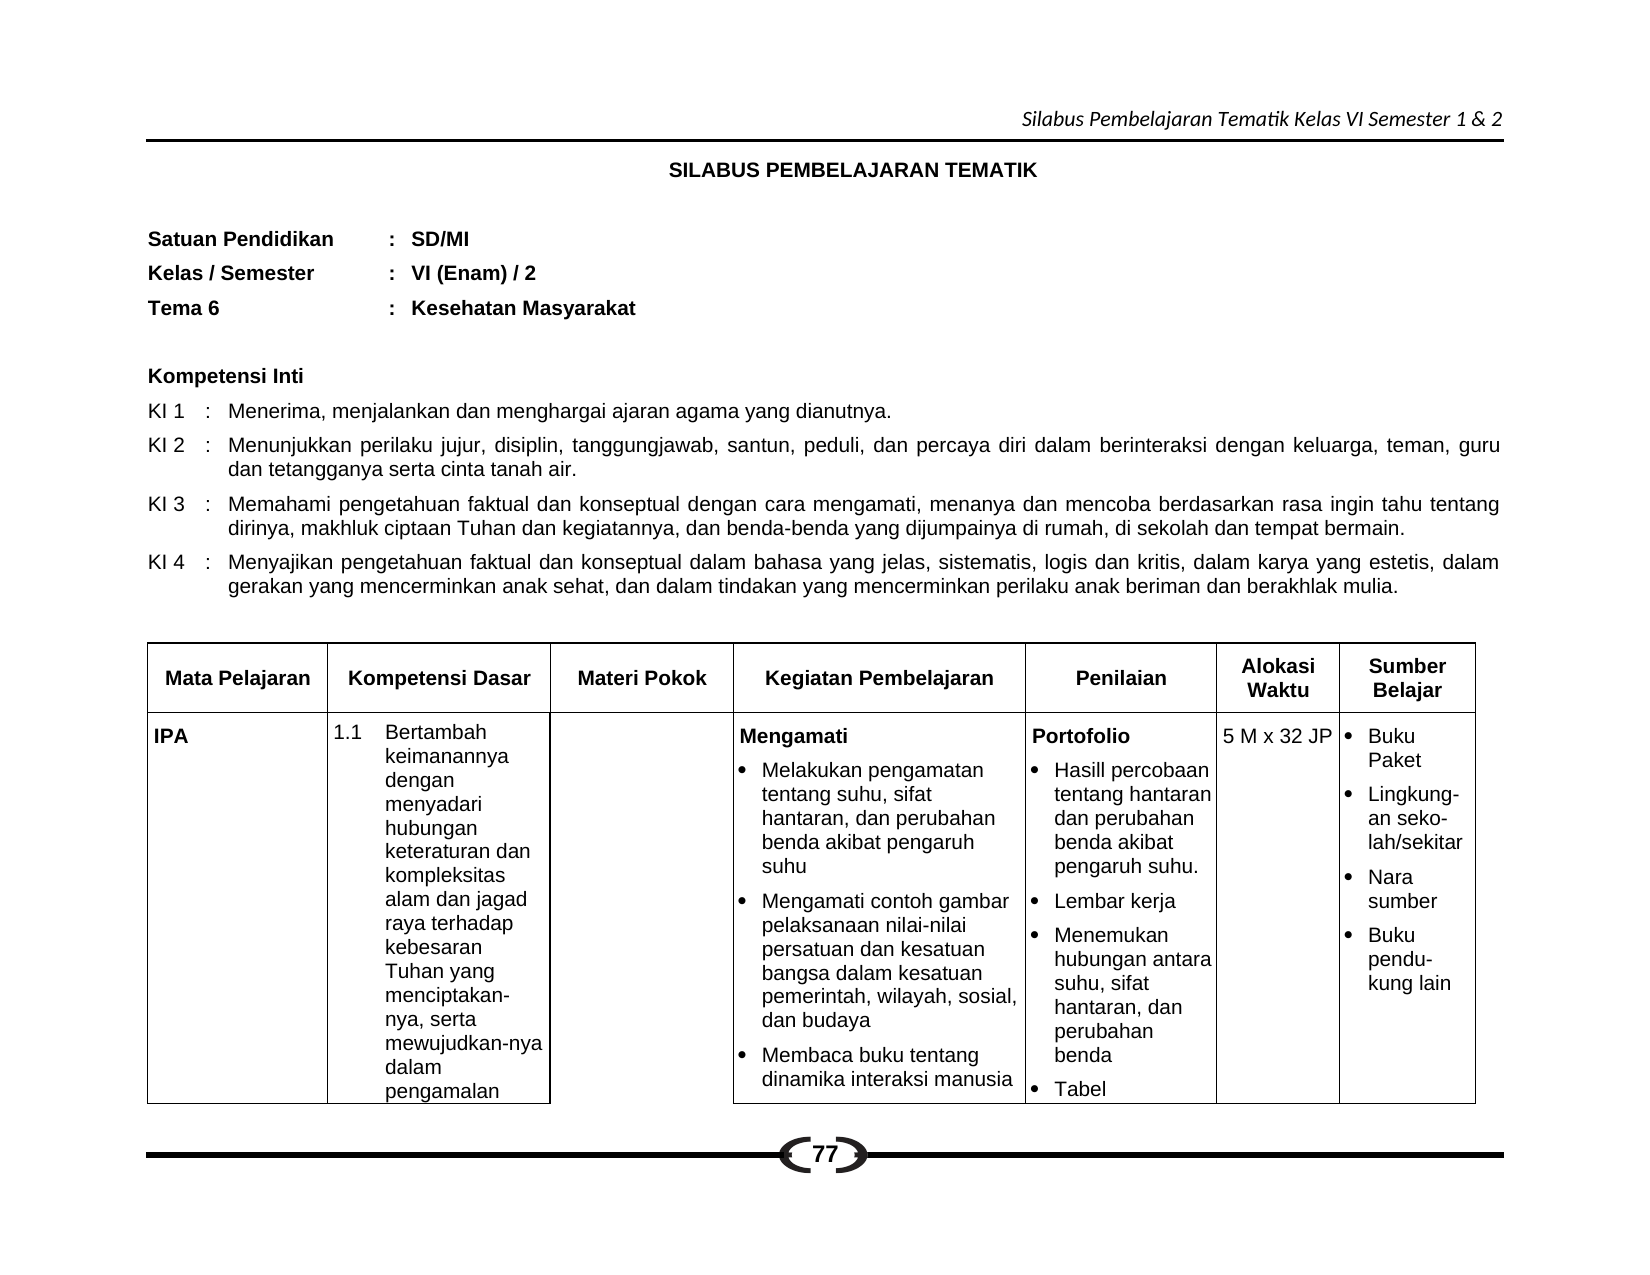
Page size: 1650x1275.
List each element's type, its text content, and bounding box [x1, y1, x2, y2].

table_header Mata Pelajaran [148, 644, 327, 712]
text KI 1 : Menerima, menjalankan dan menghargai ajaran agama yang dianutnya. [148, 399, 1502, 423]
table_header Penilaian [1026, 644, 1216, 712]
text SILABUS PEMBELAJARAN TEMATIK [204, 158, 1502, 182]
table_header Materi Pokok [551, 644, 733, 712]
text Tema 6 : Kesehatan Masyarakat [148, 296, 1502, 319]
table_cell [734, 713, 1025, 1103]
text Kompetensi Inti [148, 364, 1502, 388]
table_header Alokasi Waktu [1217, 644, 1339, 712]
text KI 3 : Memahami pengetahuan faktual dan konseptual dengan cara mengamati, menanya dan mencoba berdasarkan rasa ingin tahu tentang dirinya, makhluk ciptaan Tuhan dan kegiatannya, dan benda-benda yang dijumpainya di rumah, di sekolah dan tempat bermain. [148, 491, 1502, 539]
table_header Kompetensi Dasar [328, 644, 550, 712]
table_cell Buku Paket Lingkung-an seko-lah/sekitar Nara sumber Buku pendu-kung lain [1340, 713, 1475, 1103]
table_cell 5 M x 32 JP [1217, 713, 1339, 1103]
table_header Sumber Belajar [1340, 644, 1475, 712]
table_cell IPA [148, 713, 327, 1103]
text Satuan Pendidikan : SD/MI [148, 227, 1502, 251]
table_cell [551, 713, 733, 1103]
text KI 4 : Menyajikan pengetahuan faktual dan konseptual dalam bahasa yang jelas, sistematis, logis dan kritis, dalam karya yang estetis, dalam gerakan yang mencerminkan anak sehat, dan dalam tindakan yang mencerminkan perilaku anak beriman dan berakhlak mulia. [148, 550, 1502, 598]
text KI 2 : Menunjukkan perilaku jujur, disiplin, tanggungjawab, santun, peduli, dan percaya diri dalam berinteraksi dengan keluarga, teman, guru dan tetangganya serta cinta tanah air. [148, 433, 1502, 481]
table_header Kegiatan Pembelajaran [734, 644, 1025, 712]
picture [778, 1136, 868, 1174]
text Kelas / Semester : VI (Enam) / 2 [148, 261, 1502, 285]
